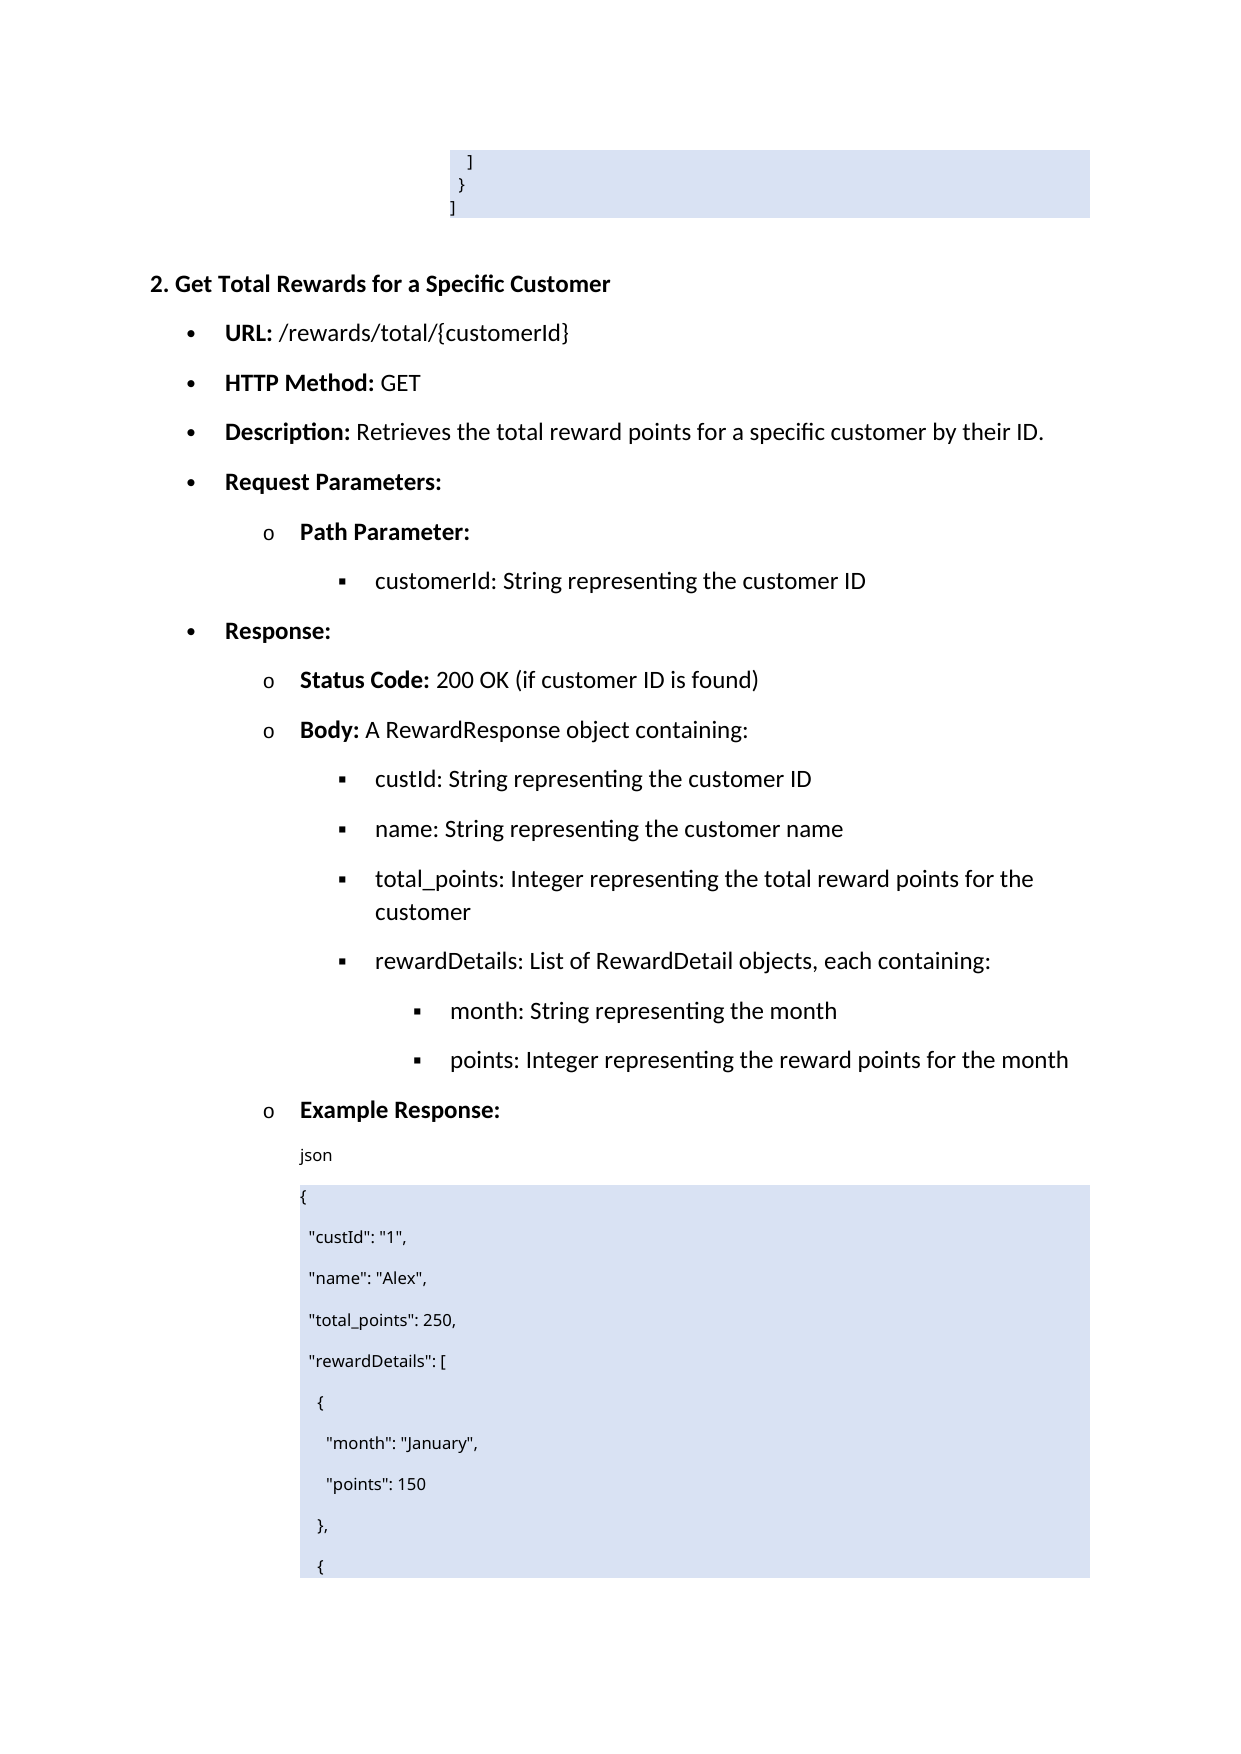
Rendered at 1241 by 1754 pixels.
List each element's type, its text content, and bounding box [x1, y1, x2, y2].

text "total_points": 250, [300, 1308, 1090, 1331]
text { [300, 1390, 1090, 1413]
list URL: /rewards/total/{customerId} [187, 317, 1090, 348]
list total_points: Integer representing the total reward points for the customer [337, 863, 1090, 926]
text "custId": "1", [300, 1226, 1090, 1248]
list month: String representing the month [412, 995, 1090, 1025]
list Description: Retrieves the total reward points for a specific customer by their ID. [187, 416, 1090, 447]
list rewardDetails: List of RewardDetail objects, each containing: [337, 945, 1090, 976]
list Response: [187, 615, 1090, 645]
list Body: A RewardResponse object containing: [262, 714, 1090, 744]
list HTTP Method: GET [187, 367, 1090, 397]
list Example Response: [262, 1094, 1090, 1124]
text { [300, 1185, 1090, 1207]
list customerId: String representing the customer ID [337, 565, 1090, 596]
list name: String representing the customer name [337, 813, 1090, 844]
text json [300, 1143, 1090, 1166]
list points: Integer representing the reward points for the month [412, 1044, 1090, 1075]
text "points": 150 [300, 1473, 1090, 1495]
text ] [450, 195, 1090, 218]
text { [300, 1555, 1090, 1578]
list Request Parameters: [187, 466, 1090, 497]
list Status Code: 200 OK (if customer ID is found) [262, 664, 1090, 695]
text ] [450, 150, 1090, 173]
text 2. Get Total Rewards for a Specific Customer [150, 268, 1090, 298]
text } [450, 173, 1090, 195]
list custId: String representing the customer ID [337, 763, 1090, 794]
text "month": "January", [300, 1432, 1090, 1454]
text }, [300, 1514, 1090, 1537]
text "rewardDetails": [ [300, 1349, 1090, 1372]
text "name": "Alex", [300, 1267, 1090, 1290]
list Path Parameter: [262, 516, 1090, 546]
